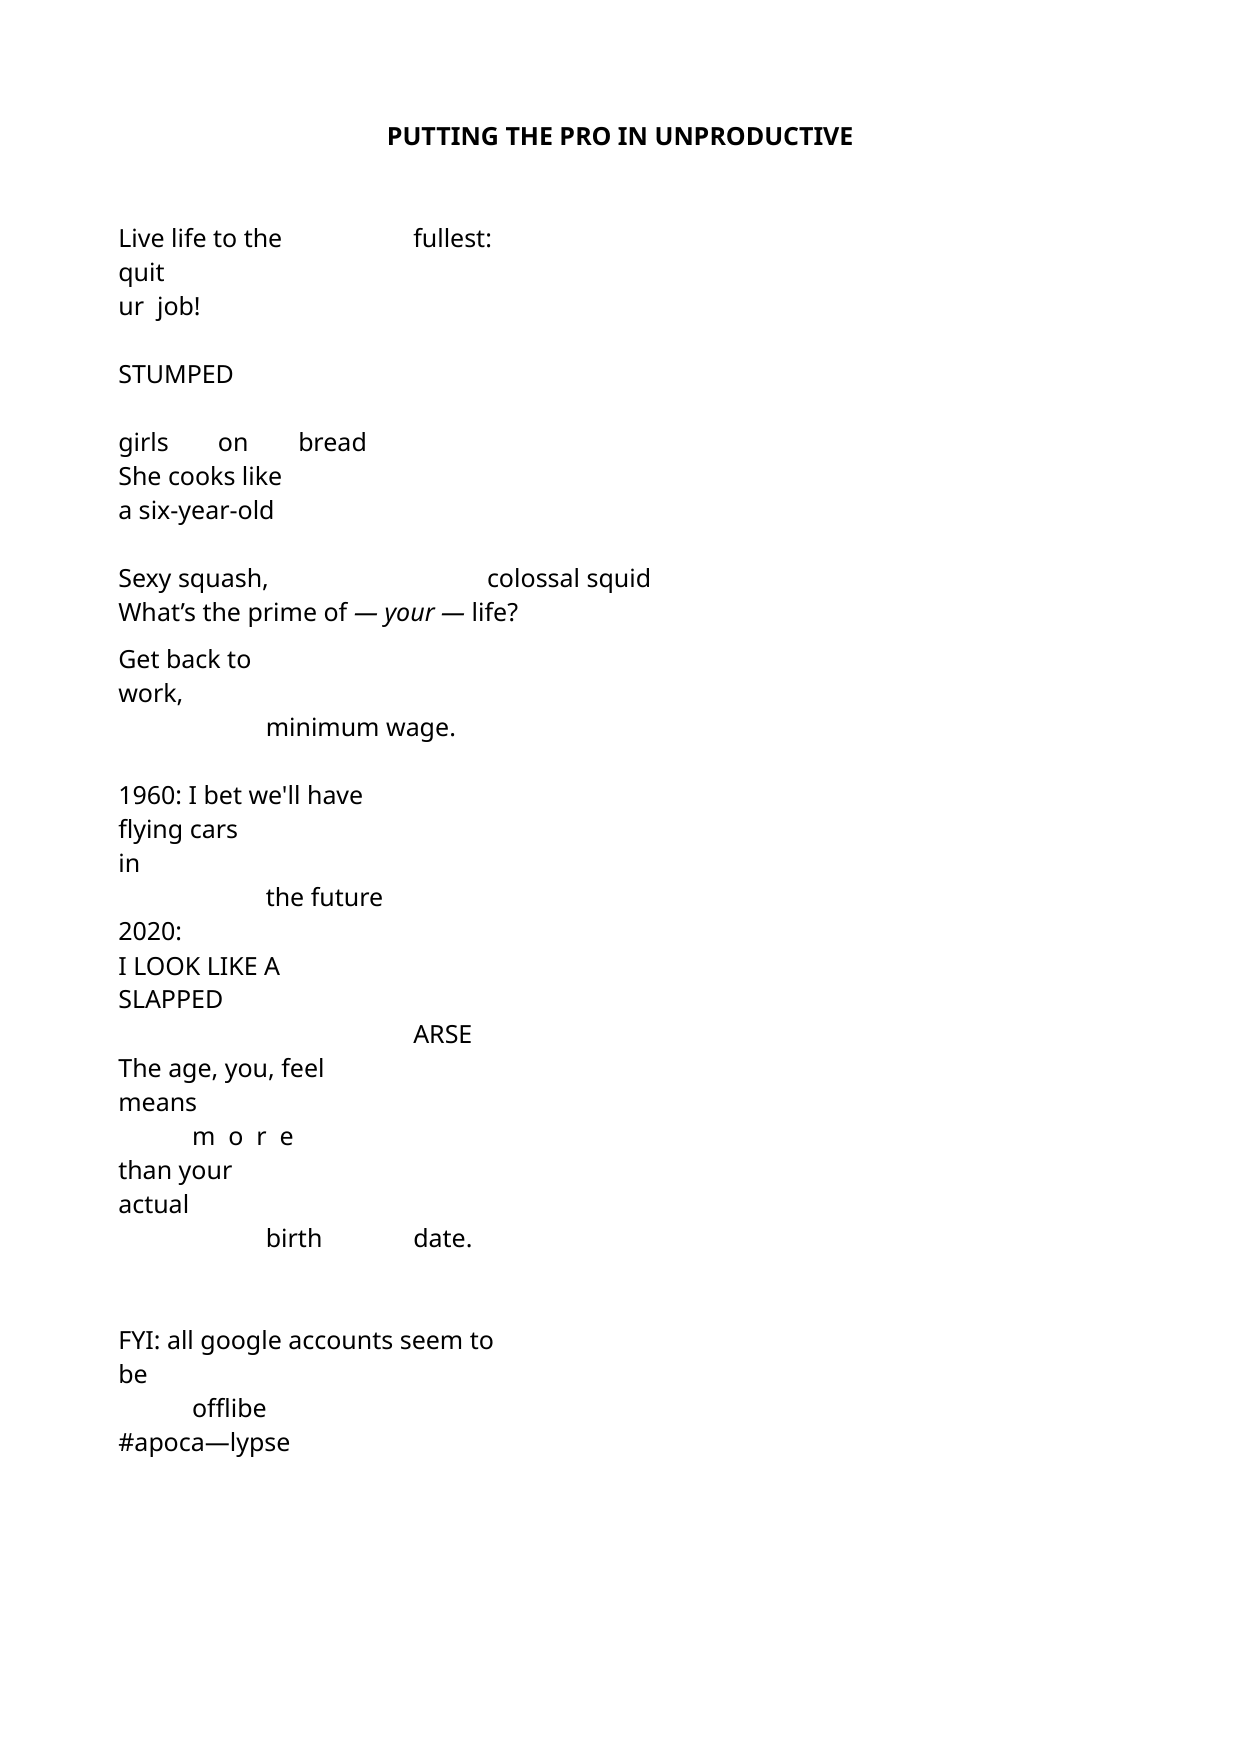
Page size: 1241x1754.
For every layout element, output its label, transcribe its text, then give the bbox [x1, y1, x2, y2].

text ARSE [118, 1016, 1122, 1050]
text I LOOK LIKE A [118, 948, 1122, 982]
text #apoca—lypse [118, 1425, 1122, 1459]
text 1960: I bet we'll have [118, 778, 1122, 812]
text She cooks like [118, 459, 1122, 493]
text the future [118, 880, 1122, 914]
text What’s the prime of — your — life? [118, 595, 1122, 629]
text PUTTING THE PRO IN UNPRODUCTIVE [118, 118, 1122, 152]
text be [118, 1357, 1122, 1391]
text work, [118, 676, 1122, 710]
text in [118, 846, 1122, 880]
text STUMPED [118, 357, 1122, 391]
text The age, you, feel [118, 1050, 1122, 1084]
text offlibe [118, 1391, 1122, 1425]
text birth date. [118, 1221, 1122, 1255]
text Sexy squash, colossal squid [118, 561, 1122, 595]
text SLAPPED [118, 982, 1122, 1016]
text quit [118, 254, 1122, 288]
text Get back to [118, 642, 1122, 676]
text 2020: [118, 914, 1122, 948]
text a six-year-old [118, 493, 1122, 527]
text actual [118, 1187, 1122, 1221]
text ur job! [118, 288, 1122, 322]
text m o r e [118, 1118, 1122, 1152]
text Live life to the fullest: [118, 220, 1122, 254]
text means [118, 1084, 1122, 1118]
text FYI: all google accounts seem to [118, 1323, 1122, 1357]
text flying cars [118, 812, 1122, 846]
text than your [118, 1152, 1122, 1187]
text girls on bread [118, 425, 1122, 459]
text minimum wage. [118, 710, 1122, 744]
